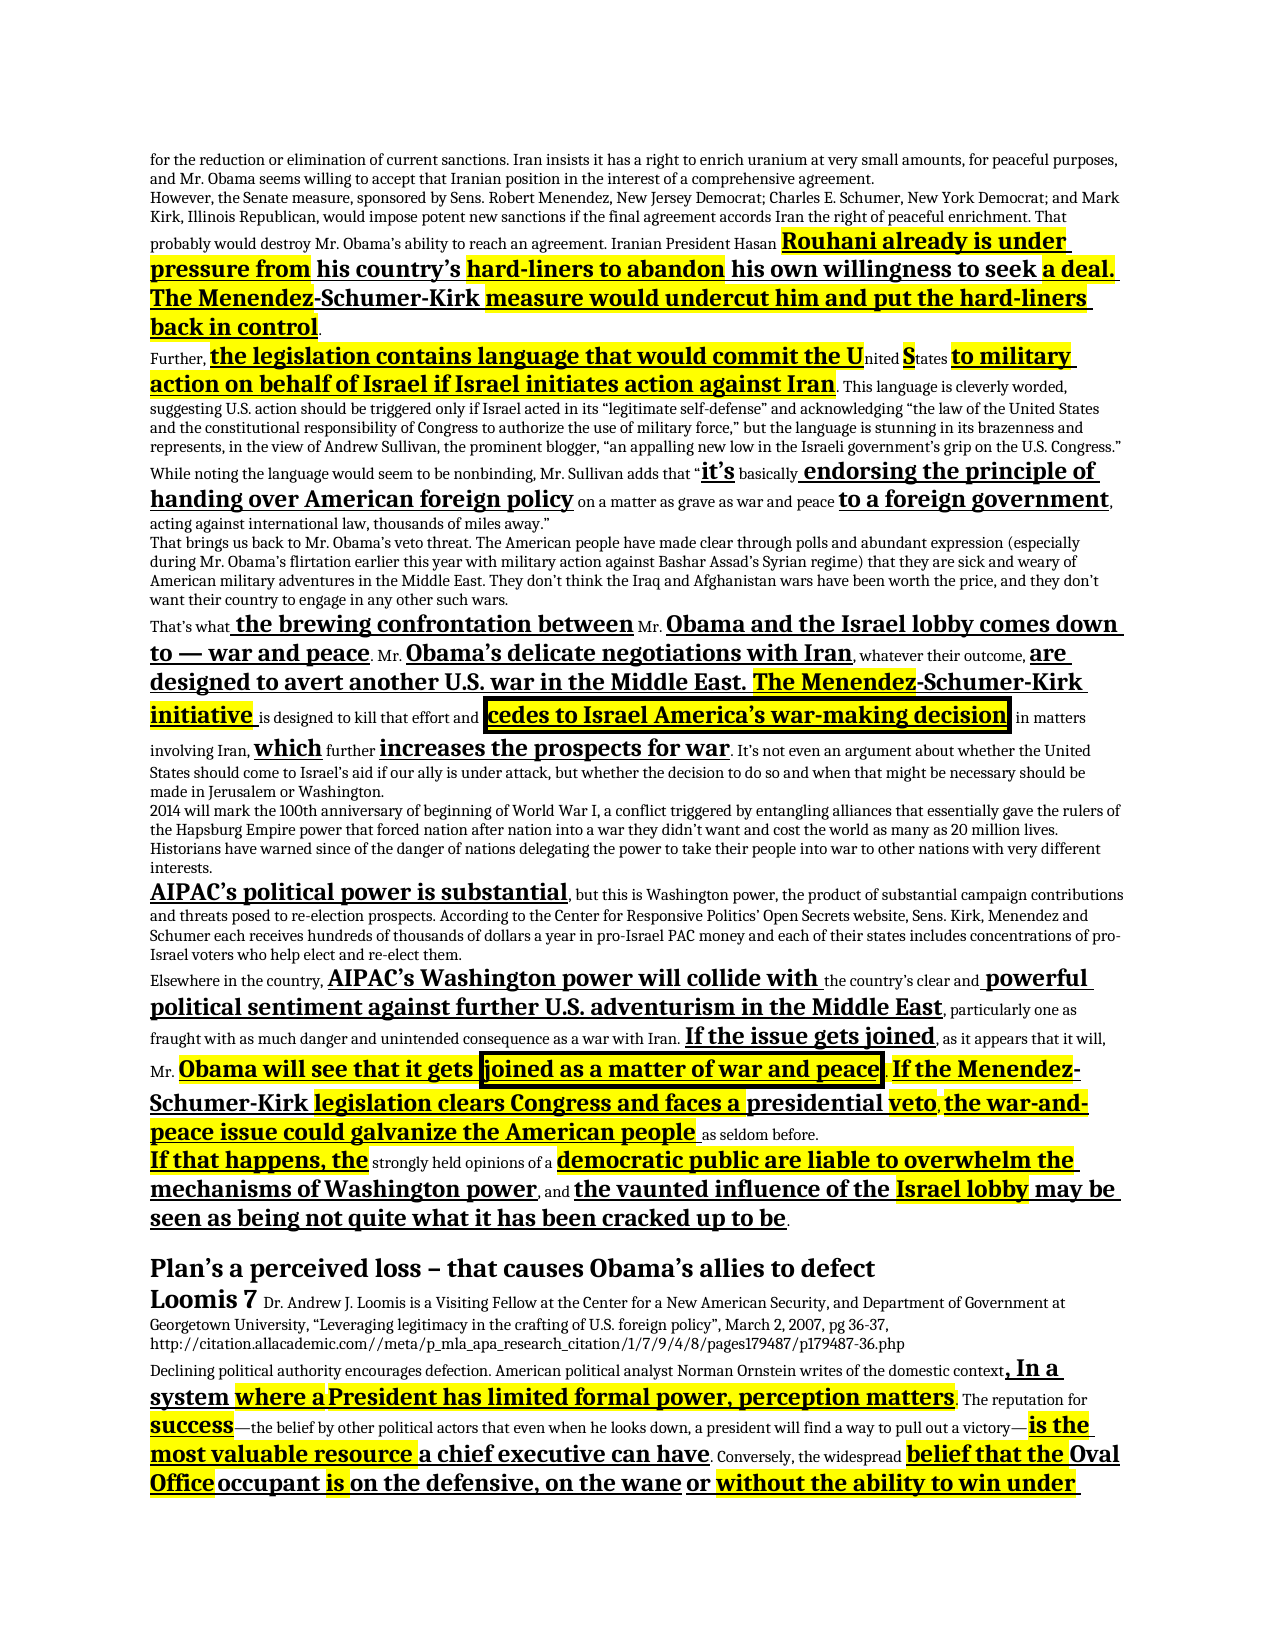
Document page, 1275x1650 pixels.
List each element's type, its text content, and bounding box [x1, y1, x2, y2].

text That brings us back to Mr. Obama’s veto threat. The American people have made clear through polls and abundant expression (especially during Mr. Obama’s flirtation earlier this year with military action against Bashar Assad’s Syrian regime) that they are sick and weary of American military adventures in the Middle East. They don’t think the Iraq and Afghanistan wars have been worth the price, and they don’t want their country to engage in any other such wars. [150, 533, 1125, 610]
text Loomis 7 Dr. Andrew J. Loomis is a Visiting Fellow at the Center for a New American Security, and Department of Government at Georgetown University, “Leveraging legitimacy in the crafting of U.S. foreign policy”, March 2, 2007, pg 36-37, http://citation.allacademic.com//meta/p_mla_apa_research_citation/1/7/9/4/8/pages179487/p179487-36.php [150, 1284, 1125, 1354]
text While noting the language would seem to be nonbinding, Mr. Sullivan adds that “it’s basically endorsing the principle of handing over American foreign policy on a matter as grave as war and peace to a foreign government, acting against international law, thousands of miles away.” [150, 457, 1125, 533]
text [150, 1354, 1125, 1498]
text Further, the legislation contains language that would commit the United States to military action on behalf of Israel if Israel initiates action against Iran. This language is cleverly worded, suggesting U.S. action should be triggered only if Israel acted in its “legitimate self-defense” and acknowledging “the law of the United States and the constitutional responsibility of Congress to authorize the use of military force,” but the language is stunning in its brazenness and represents, in the view of Andrew Sullivan, the prominent blogger, “an appalling new low in the Israeli government’s grip on the U.S. Congress.” [150, 342, 1125, 457]
text Elsewhere in the country, AIPAC’s Washington power will collide with the country’s clear and powerful political sentiment against further U.S. adventurism in the Middle East, particularly one as fraught with as much danger and unintended consequence as a war with Iran. If the issue gets joined, as it appears that it will, Mr. Obama will see that it gets joined as a matter of war and peace. If the Menendez-Schumer-Kirk legislation clears Congress and faces a presidential veto, the war-and-peace issue could galvanize the American people as seldom before. [150, 964, 1125, 1146]
text That’s what the brewing confrontation between Mr. Obama and the Israel lobby comes down to — war and peace. Mr. Obama’s delicate negotiations with Iran, whatever their outcome, are designed to avert another U.S. war in the Middle East. The Menendez-Schumer-Kirk initiative is designed to kill that effort and cedes to Israel America’s war-making decision in matters involving Iran, which further increases the prospects for war. It’s not even an argument about whether the United States should come to Israel’s aid if our ally is under attack, but whether the decision to do so and when that might be necessary should be made in Jerusalem or Washington. [150, 610, 1125, 801]
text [150, 150, 1125, 188]
text If that happens, the strongly held opinions of a democratic public are liable to overwhelm the mechanisms of Washington power, and the vaunted influence of the Israel lobby may be seen as being not quite what it has been cracked up to be. [150, 1146, 1125, 1232]
text 2014 will mark the 100th anniversary of beginning of World War I, a conflict triggered by entangling alliances that essentially gave the rulers of the Hapsburg Empire power that forced nation after nation into a war they didn’t want and cost the world as many as 20 million lives. Historians have warned since of the danger of nations delegating the power to take their people into war to other nations with very different interests. [150, 801, 1125, 878]
text However, the Senate measure, sponsored by Sens. Robert Menendez, New Jersey Democrat; Charles E. Schumer, New York Democrat; and Mark Kirk, Illinois Republican, would impose potent new sanctions if the final agreement accords Iran the right of peaceful enrichment. That probably would destroy Mr. Obama’s ability to reach an agreement. Iranian President Hasan Rouhani already is under pressure from his country’s hard-liners to abandon his own willingness to seek a deal. The Menendez-Schumer-Kirk measure would undercut him and put the hard-liners back in control. [150, 188, 1125, 342]
text AIPAC’s political power is substantial, but this is Washington power, the product of substantial campaign contributions and threats posed to re-election prospects. According to the Center for Responsive Politics’ Open Secrets website, Sens. Kirk, Menendez and Schumer each receives hundreds of thousands of dollars a year in pro-Israel PAC money and each of their states includes concentrations of pro-Israel voters who help elect and re-elect them. [150, 878, 1125, 964]
subtitle Plan’s a perceived loss – that causes Obama’s allies to defect [150, 1253, 1125, 1284]
